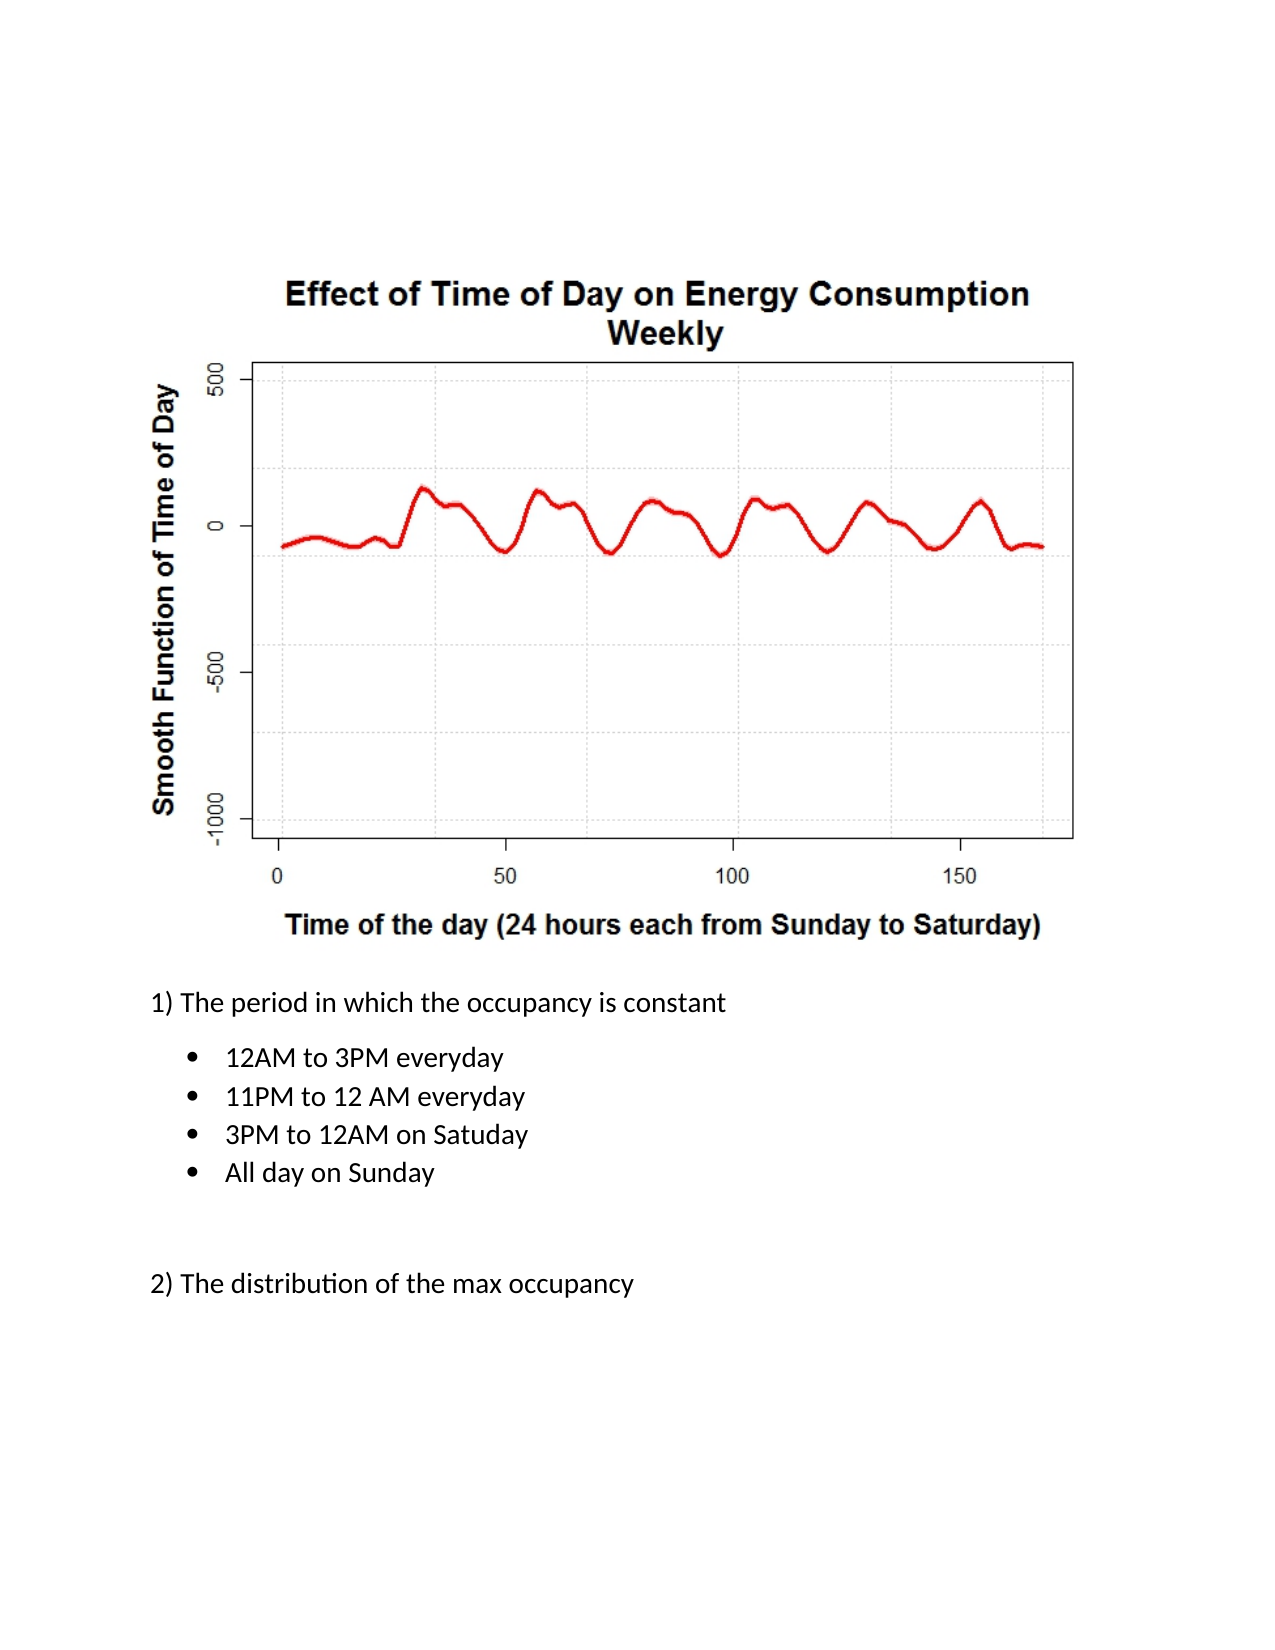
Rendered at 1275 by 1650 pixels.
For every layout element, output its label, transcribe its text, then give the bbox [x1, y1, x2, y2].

list 11PM to 12 AM everyday [187, 1078, 1125, 1113]
list All day on Sunday [187, 1154, 1125, 1190]
list 12AM to 3PM everyday [187, 1039, 1125, 1075]
picture [150, 260, 1125, 966]
text 1) The period in which the occupancy is constant [150, 984, 1125, 1020]
list 3PM to 12AM on Satuday [187, 1116, 1125, 1152]
text 2) The distribution of the max occupancy [150, 1265, 1125, 1300]
